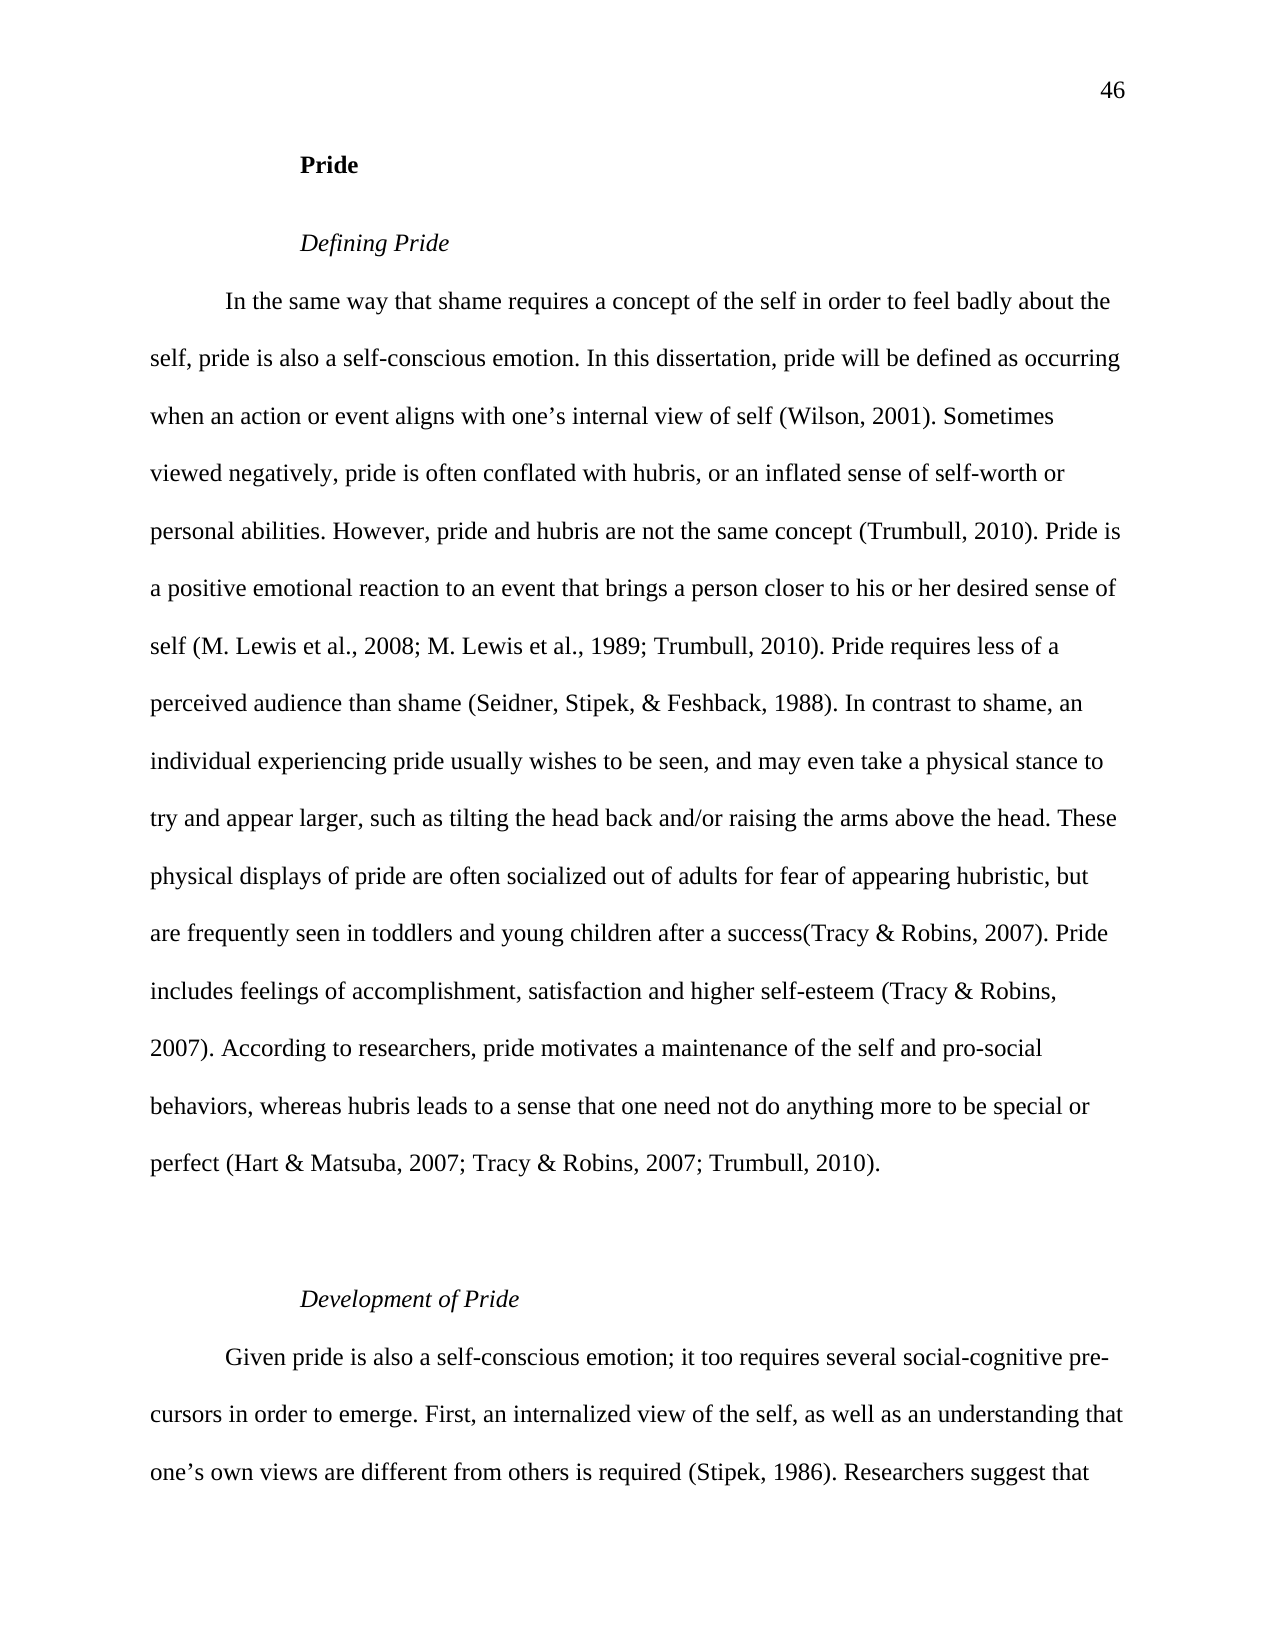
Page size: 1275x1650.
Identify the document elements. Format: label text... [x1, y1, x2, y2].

subtitle Development of Pride [300, 1284, 1125, 1313]
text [150, 1342, 1125, 1485]
subtitle Pride [225, 150, 1125, 179]
text In the same way that shame requires a concept of the self in order to feel badly about the self, pride is also a self-conscious emotion. In this dissertation, pride will be defined as occurring when an action or event aligns with one’s internal view of self (Wilson, 2001). Sometimes viewed negatively, pride is often conflated with hubris, or an inflated sense of self-worth or personal abilities. However, pride and hubris are not the same concept (Trumbull, 2010). Pride is a positive emotional reaction to an event that brings a person closer to his or her desired sense of self (M. Lewis et al., 2008; M. Lewis et al., 1989; Trumbull, 2010). Pride requires less of a perceived audience than shame (Seidner, Stipek, & Feshback, 1988). In contrast to shame, an individual experiencing pride usually wishes to be seen, and may even take a physical stance to try and appear larger, such as tilting the head back and/or raising the arms above the head. These physical displays of pride are often socialized out of adults for fear of appearing hubristic, but are frequently seen in toddlers and young children after a success(Tracy & Robins, 2007). Pride includes feelings of accomplishment, satisfaction and higher self-esteem (Tracy & Robins, 2007). According to researchers, pride motivates a maintenance of the self and pro-social behaviors, whereas hubris leads to a sense that one need not do anything more to be special or perfect (Hart & Matsuba, 2007; Tracy & Robins, 2007; Trumbull, 2010). [150, 286, 1125, 1177]
subtitle Defining Pride [300, 228, 1125, 257]
